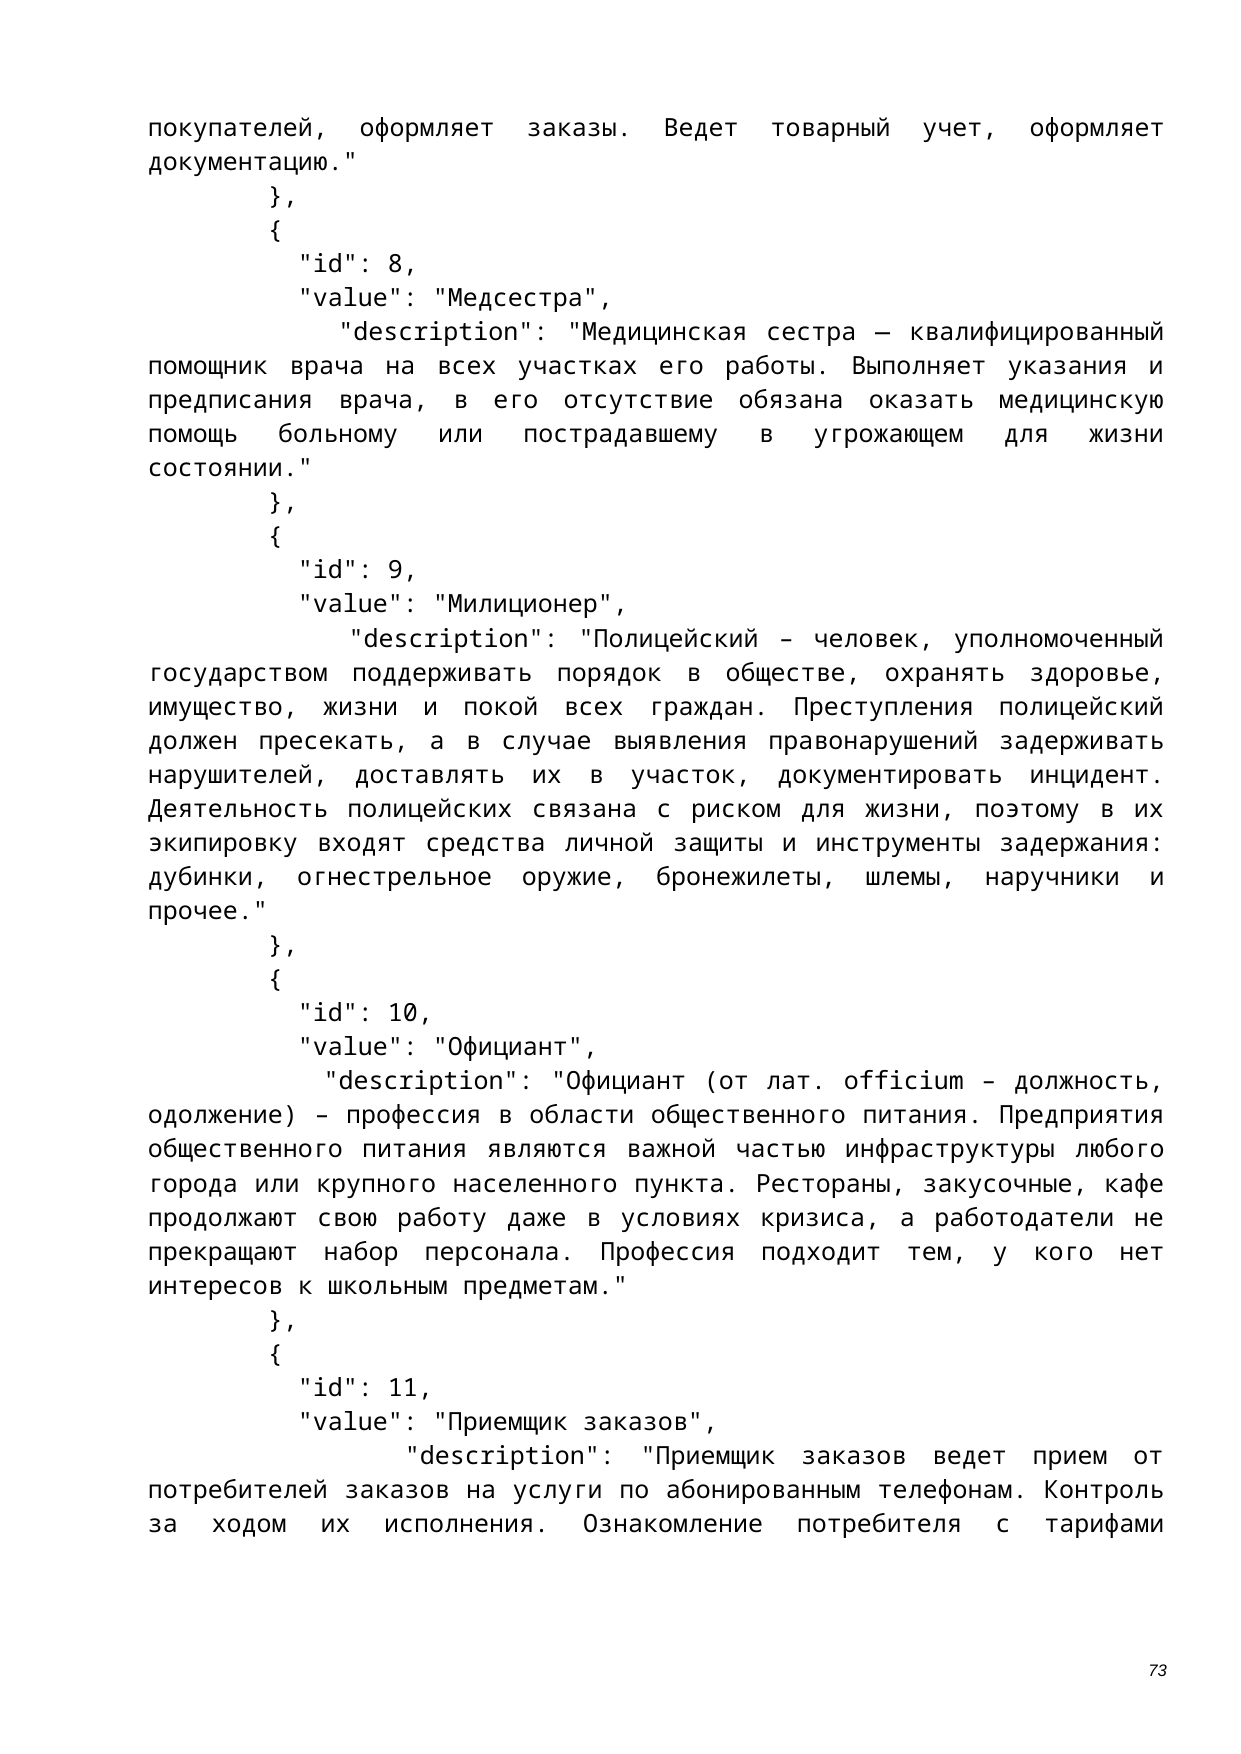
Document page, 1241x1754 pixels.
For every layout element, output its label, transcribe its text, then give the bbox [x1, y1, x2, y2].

text { [148, 1336, 1164, 1369]
text }, [148, 177, 1164, 211]
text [148, 109, 1164, 177]
text "description": "Официант (от лат. officium – должность, одолжение) – профессия в области общественного питания. Предприятия общественного питания являются важной частью инфраструктуры любого города или крупного населенного пункта. Рестораны, закусочные, кафе продолжают свою работу даже в условиях кризиса, а работодатели не прекращают набор персонала. Профессия подходит тем, у кого нет интересов к школьным предметам." [148, 1063, 1164, 1301]
text { [148, 518, 1164, 552]
text "id": 9, [148, 552, 1164, 586]
text }, [148, 1301, 1164, 1336]
text "id": 8, [148, 246, 1164, 279]
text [148, 1438, 1164, 1540]
text "description": "Медицинская сестра — квалифицированный помощник врача на всех участках его работы. Выполняет указания и предписания врача, в его отсутствие обязана оказать медицинскую помощь больному или пострадавшему в угрожающем для жизни состоянии." [148, 314, 1164, 484]
text "value": "Медсестра", [148, 279, 1164, 314]
text "id": 10, [148, 995, 1164, 1029]
text "id": 11, [148, 1369, 1164, 1404]
text { [148, 211, 1164, 246]
text "value": "Милиционер", [148, 586, 1164, 620]
text }, [148, 927, 1164, 961]
text "value": "Приемщик заказов", [148, 1404, 1164, 1438]
text "description": "Полицейский – человек, уполномоченный государством поддерживать порядок в обществе, охранять здоровье, имущество, жизни и покой всех граждан. Преступления полицейский должен пресекать, а в случае выявления правонарушений задерживать нарушителей, доставлять их в участок, документировать инцидент. Деятельность полицейских связана с риском для жизни, поэтому в их экипировку входят средства личной защиты и инструменты задержания: дубинки, огнестрельное оружие, бронежилеты, шлемы, наручники и прочее." [148, 620, 1164, 927]
text "value": "Официант", [148, 1029, 1164, 1063]
text }, [148, 484, 1164, 518]
text { [148, 961, 1164, 995]
